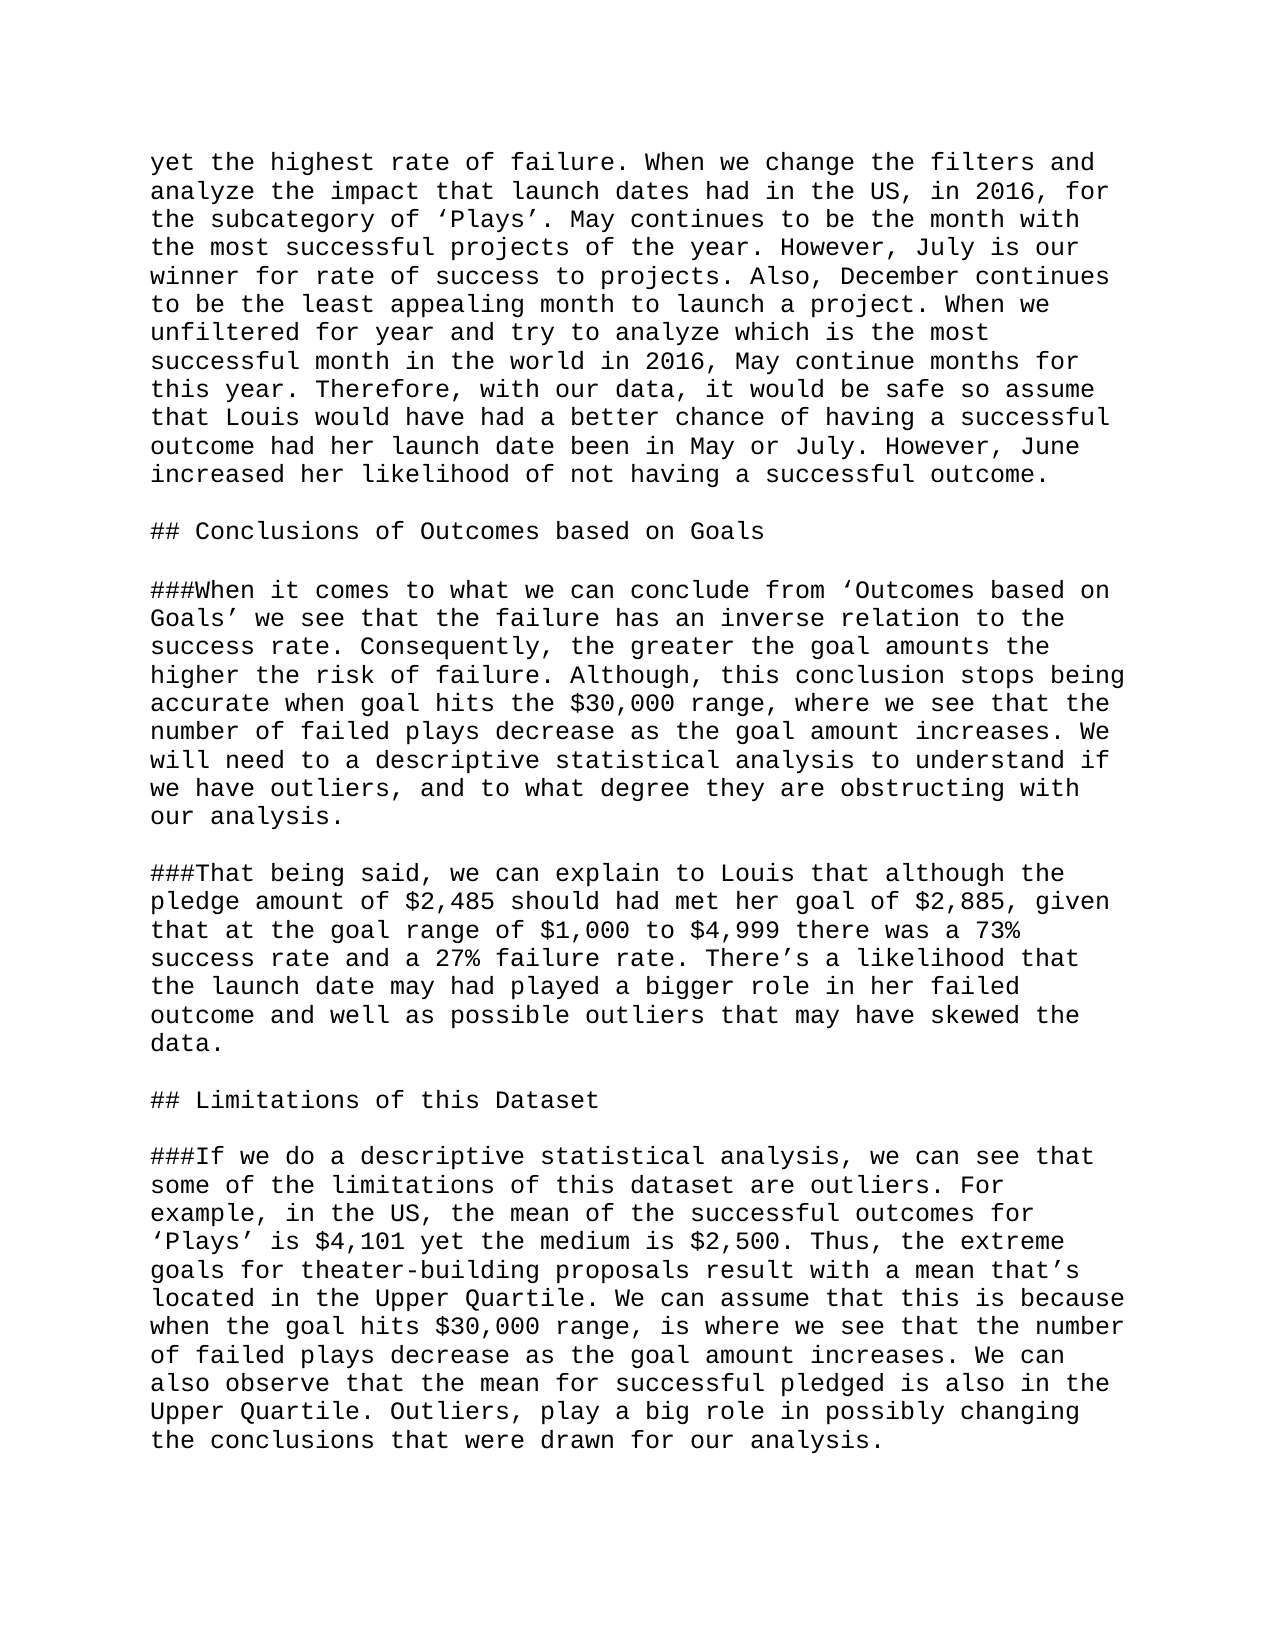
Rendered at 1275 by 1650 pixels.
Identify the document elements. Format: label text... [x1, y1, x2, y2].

text ## Limitations of this Dataset [150, 1087, 1125, 1116]
text ###If we do a descriptive statistical analysis, we can see that some of the limitations of this dataset are outliers. For example, in the US, the mean of the successful outcomes for ‘Plays’ is $4,101 yet the medium is $2,500. Thus, the extreme goals for theater-building proposals result with a mean that’s located in the Upper Quartile. We can assume that this is because when the goal hits $30,000 range, is where we see that the number of failed plays decrease as the goal amount increases. We can also observe that the mean for successful pledged is also in the Upper Quartile. Outliers, play a big role in possibly changing the conclusions that were drawn for our analysis. [150, 1144, 1125, 1456]
text ###That being said, we can explain to Louis that although the pledge amount of $2,485 should had met her goal of $2,885, given that at the goal range of $1,000 to $4,999 there was a 73% success rate and a 27% failure rate. There’s a likelihood that the launch date may had played a bigger role in her failed outcome and well as possible outliers that may have skewed the data. [150, 861, 1125, 1059]
text ## Conclusions of Outcomes based on Goals [150, 518, 1125, 577]
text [150, 150, 1125, 490]
text ###When it comes to what we can conclude from ‘Outcomes based on Goals’ we see that the failure has an inverse relation to the success rate. Consequently, the greater the goal amounts the higher the risk of failure. Although, this conclusion stops being accurate when goal hits the $30,000 range, where we see that the number of failed plays decrease as the goal amount increases. We will need to a descriptive statistical analysis to understand if we have outliers, and to what degree they are obstructing with our analysis. [150, 577, 1125, 832]
